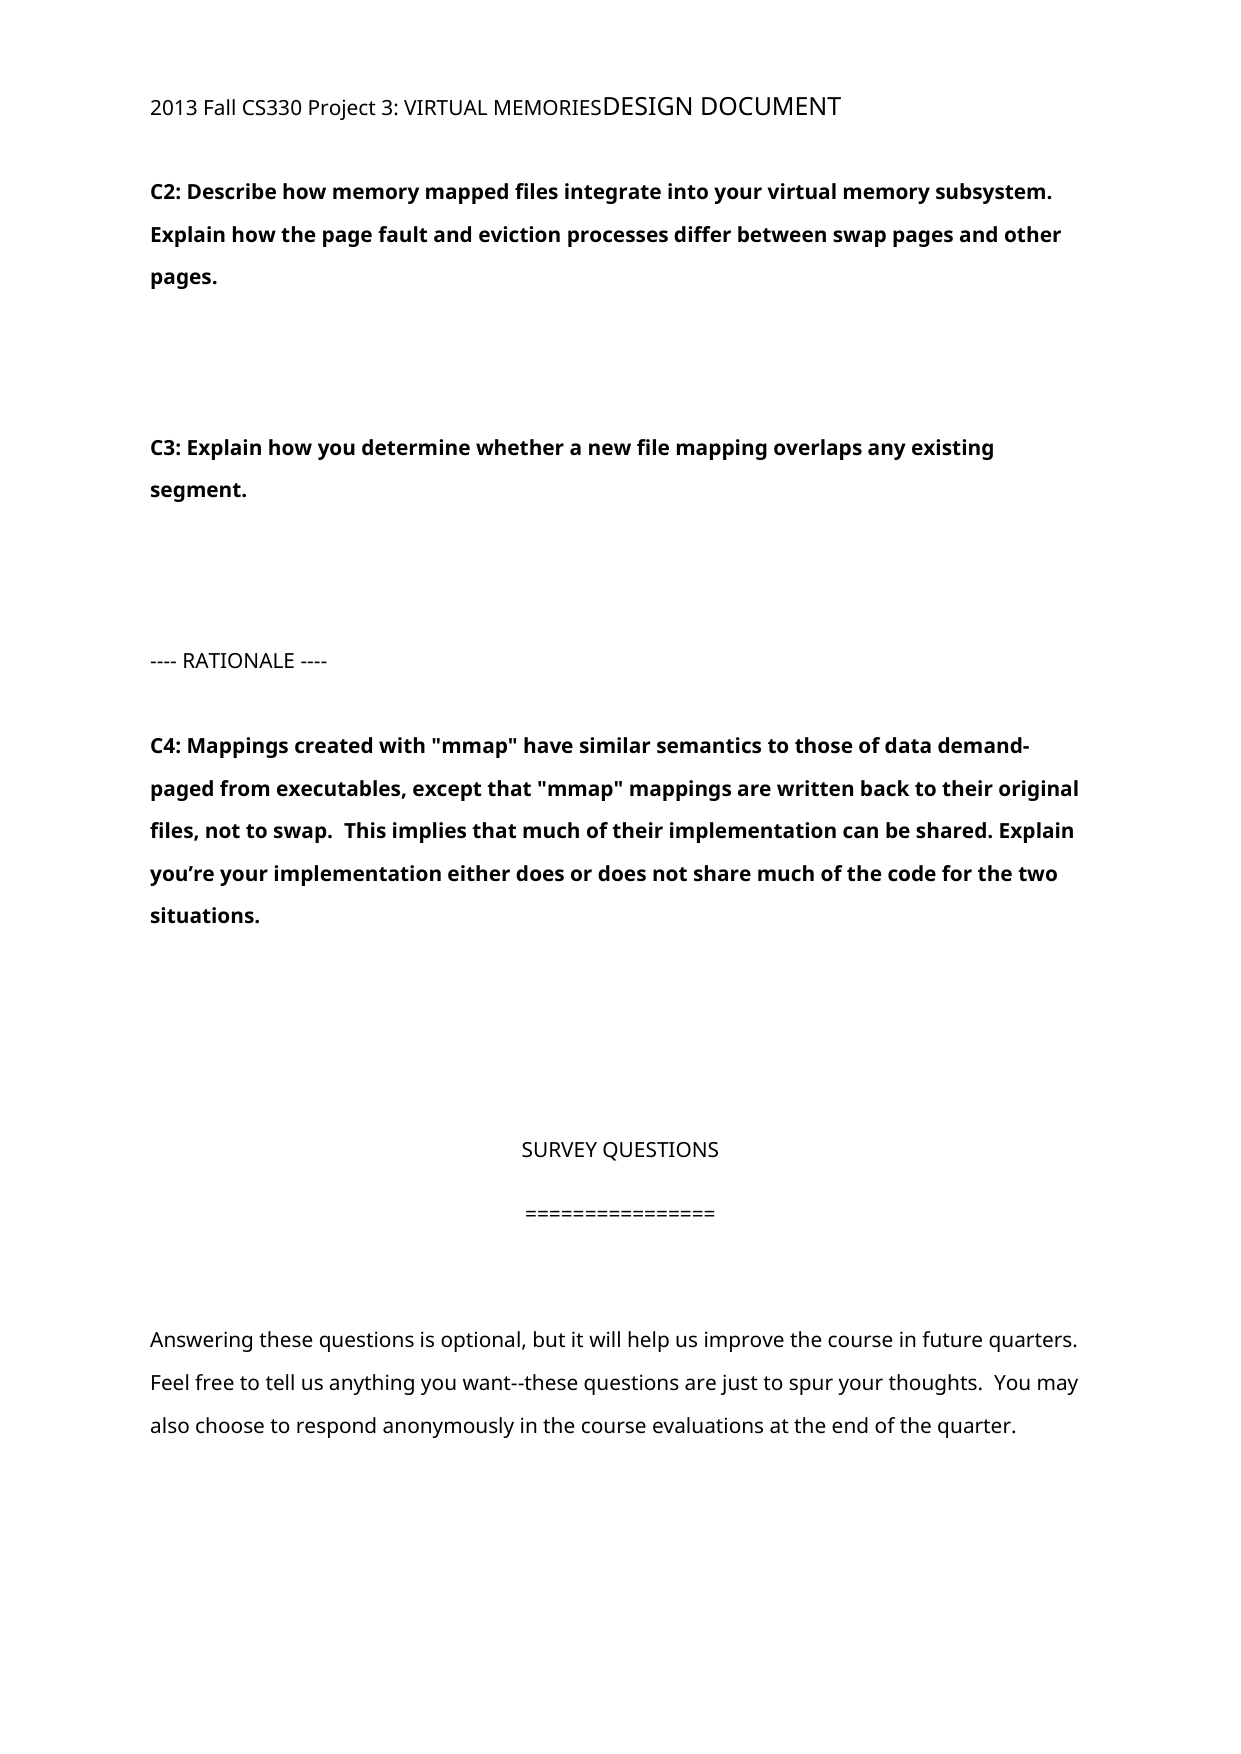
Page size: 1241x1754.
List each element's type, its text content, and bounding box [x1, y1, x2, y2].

text SURVEY QUESTIONS [150, 1135, 1090, 1164]
text Answering these questions is optional, but it will help us improve the course in future quarters. Feel free to tell us anything you want--these questions are just to spur your thoughts. You may also choose to respond anonymously in the course evaluations at the end of the quarter. [150, 1326, 1090, 1439]
text ---- RATIONALE ---- [150, 646, 1090, 674]
text C4: Mappings created with "mmap" have similar semantics to those of data demand-paged from executables, except that "mmap" mappings are written back to their original files, not to swap. This implies that much of their implementation can be shared. Explain you’re your implementation either does or does not share much of the code for the two situations. [150, 731, 1090, 930]
text C2: Describe how memory mapped files integrate into your virtual memory subsystem. Explain how the page fault and eviction processes differ between swap pages and other pages. [150, 177, 1090, 291]
text ================ [150, 1199, 1090, 1227]
text C3: Explain how you determine whether a new file mapping overlaps any existing segment. [150, 433, 1090, 504]
